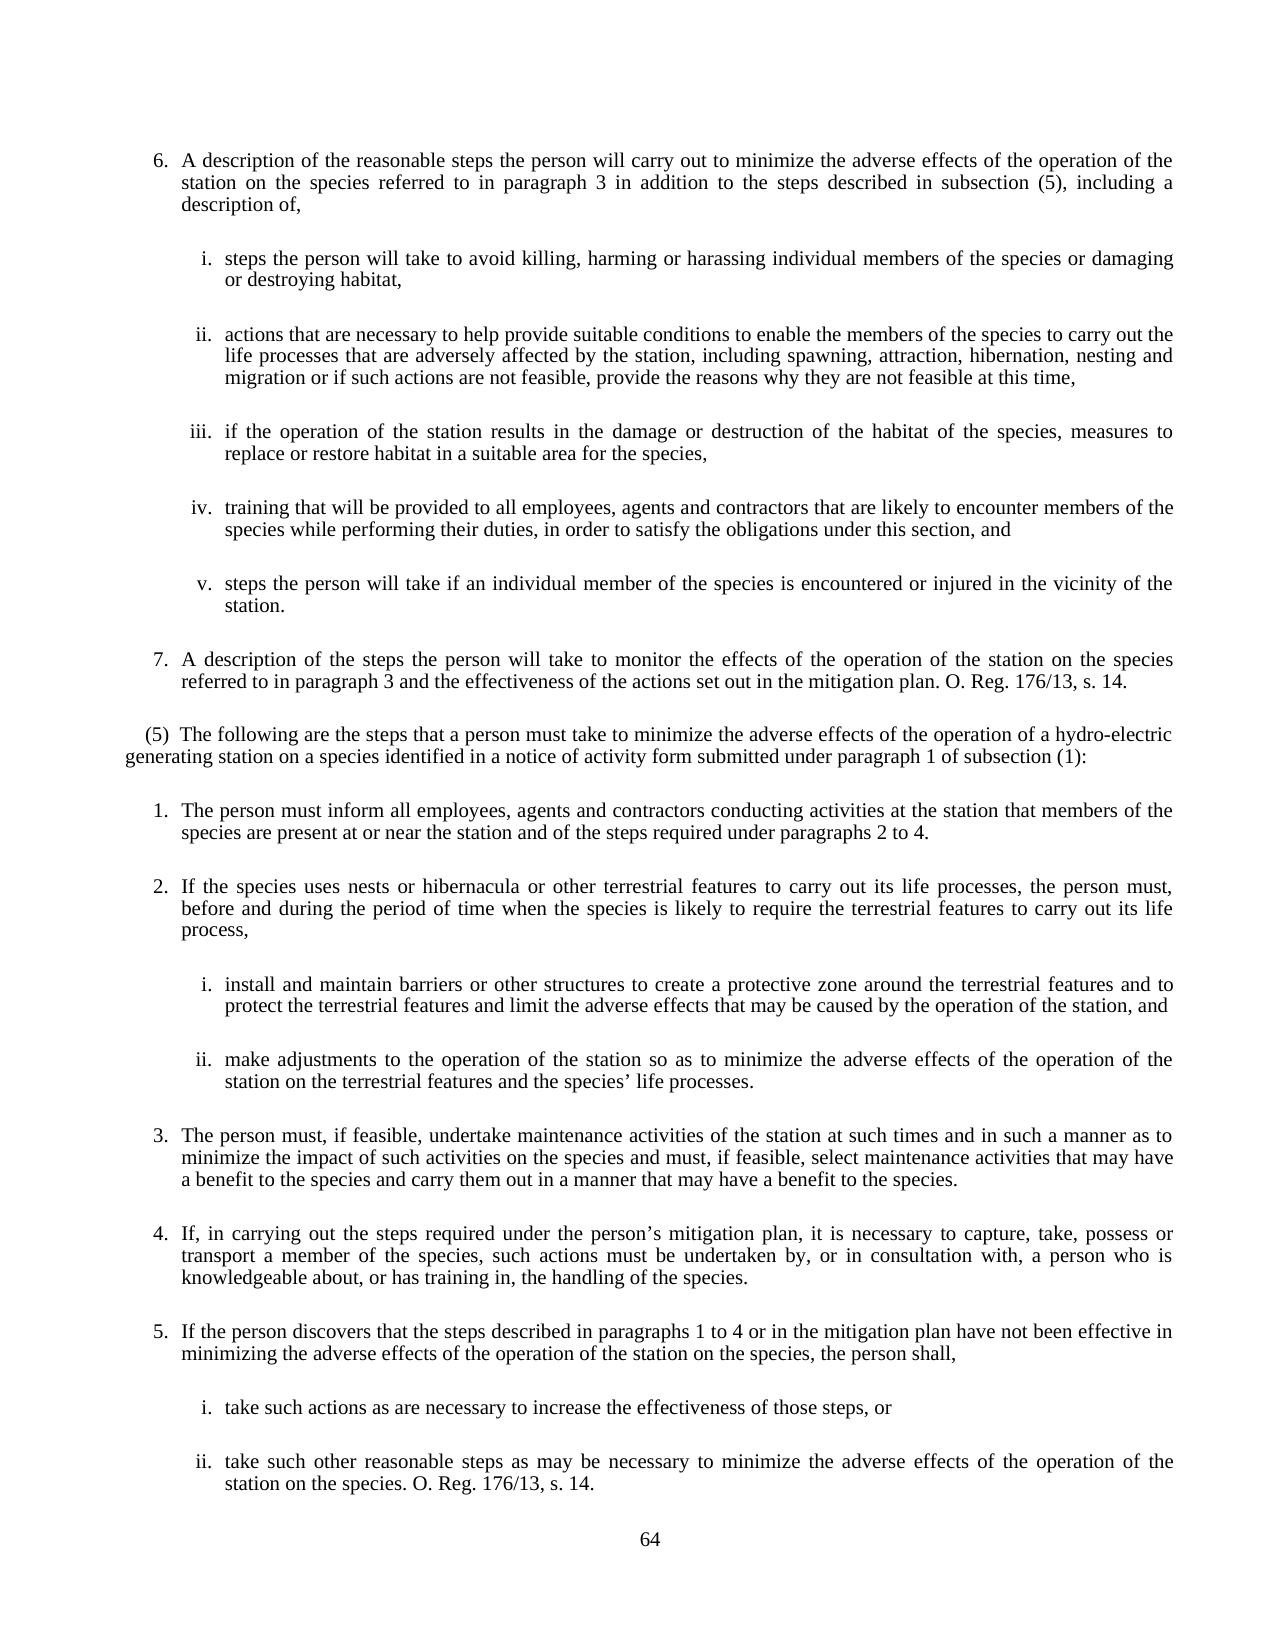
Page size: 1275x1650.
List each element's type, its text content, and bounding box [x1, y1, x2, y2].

text 5. If the person discovers that the steps described in paragraphs 1 to 4 or in the mitigation plan have not been effective in minimizing the adverse effects of the operation of the station on the species, the person shall, [125, 1321, 1175, 1364]
text v. steps the person will take if an individual member of the species is encountered or injured in the vicinity of the station. [125, 573, 1175, 617]
text iv. training that will be provided to all employees, agents and contractors that are likely to encounter members of the species while performing their duties, in order to satisfy the obligations under this section, and [125, 497, 1175, 541]
text ii. take such other reasonable steps as may be necessary to minimize the adverse effects of the operation of the station on the species. O. Reg. 176/13, s. 14. [125, 1451, 1175, 1494]
text 7. A description of the steps the person will take to monitor the effects of the operation of the station on the species referred to in paragraph 3 and the effectiveness of the actions set out in the mitigation plan. O. Reg. 176/13, s. 14. [125, 649, 1175, 693]
text i. take such actions as are necessary to increase the effectiveness of those steps, or [125, 1397, 1175, 1418]
text iii. if the operation of the station results in the damage or destruction of the habitat of the species, measures to replace or restore habitat in a suitable area for the species, [125, 421, 1175, 465]
text (5) The following are the steps that a person must take to minimize the adverse effects of the operation of a hydro-electric generating station on a species identified in a notice of activity form submitted under paragraph 1 of subsection (1): [125, 724, 1175, 767]
text i. install and maintain barriers or other structures to create a protective zone around the terrestrial features and to protect the terrestrial features and limit the adverse effects that may be caused by the operation of the station, and [125, 973, 1175, 1017]
text 3. The person must, if feasible, undertake maintenance activities of the station at such times and in such a manner as to minimize the impact of such activities on the species and must, if feasible, select maintenance activities that may have a benefit to the species and carry them out in a manner that may have a benefit to the species. [125, 1125, 1175, 1191]
text 4. If, in carrying out the steps required under the person’s mitigation plan, it is necessary to capture, take, possess or transport a member of the species, such actions must be undertaken by, or in consultation with, a person who is knowledgeable about, or has training in, the handling of the species. [125, 1223, 1175, 1288]
text 6. A description of the reasonable steps the person will carry out to minimize the adverse effects of the operation of the station on the species referred to in paragraph 3 in addition to the steps described in subsection (5), including a description of, [125, 150, 1175, 215]
text 2. If the species uses nests or hibernacula or other terrestrial features to carry out its life processes, the person must, before and during the period of time when the species is likely to require the terrestrial features to carry out its life process, [125, 876, 1175, 941]
text i. steps the person will take to avoid killing, harming or harassing individual members of the species or damaging or destroying habitat, [125, 248, 1175, 291]
text ii. make adjustments to the operation of the station so as to minimize the adverse effects of the operation of the station on the terrestrial features and the species’ life processes. [125, 1049, 1175, 1093]
text 1. The person must inform all employees, agents and contractors conducting activities at the station that members of the species are present at or near the station and of the steps required under paragraphs 2 to 4. [125, 800, 1175, 843]
text ii. actions that are necessary to help provide suitable conditions to enable the members of the species to carry out the life processes that are adversely affected by the station, including spawning, attraction, hibernation, nesting and migration or if such actions are not feasible, provide the reasons why they are not feasible at this time, [125, 324, 1175, 389]
